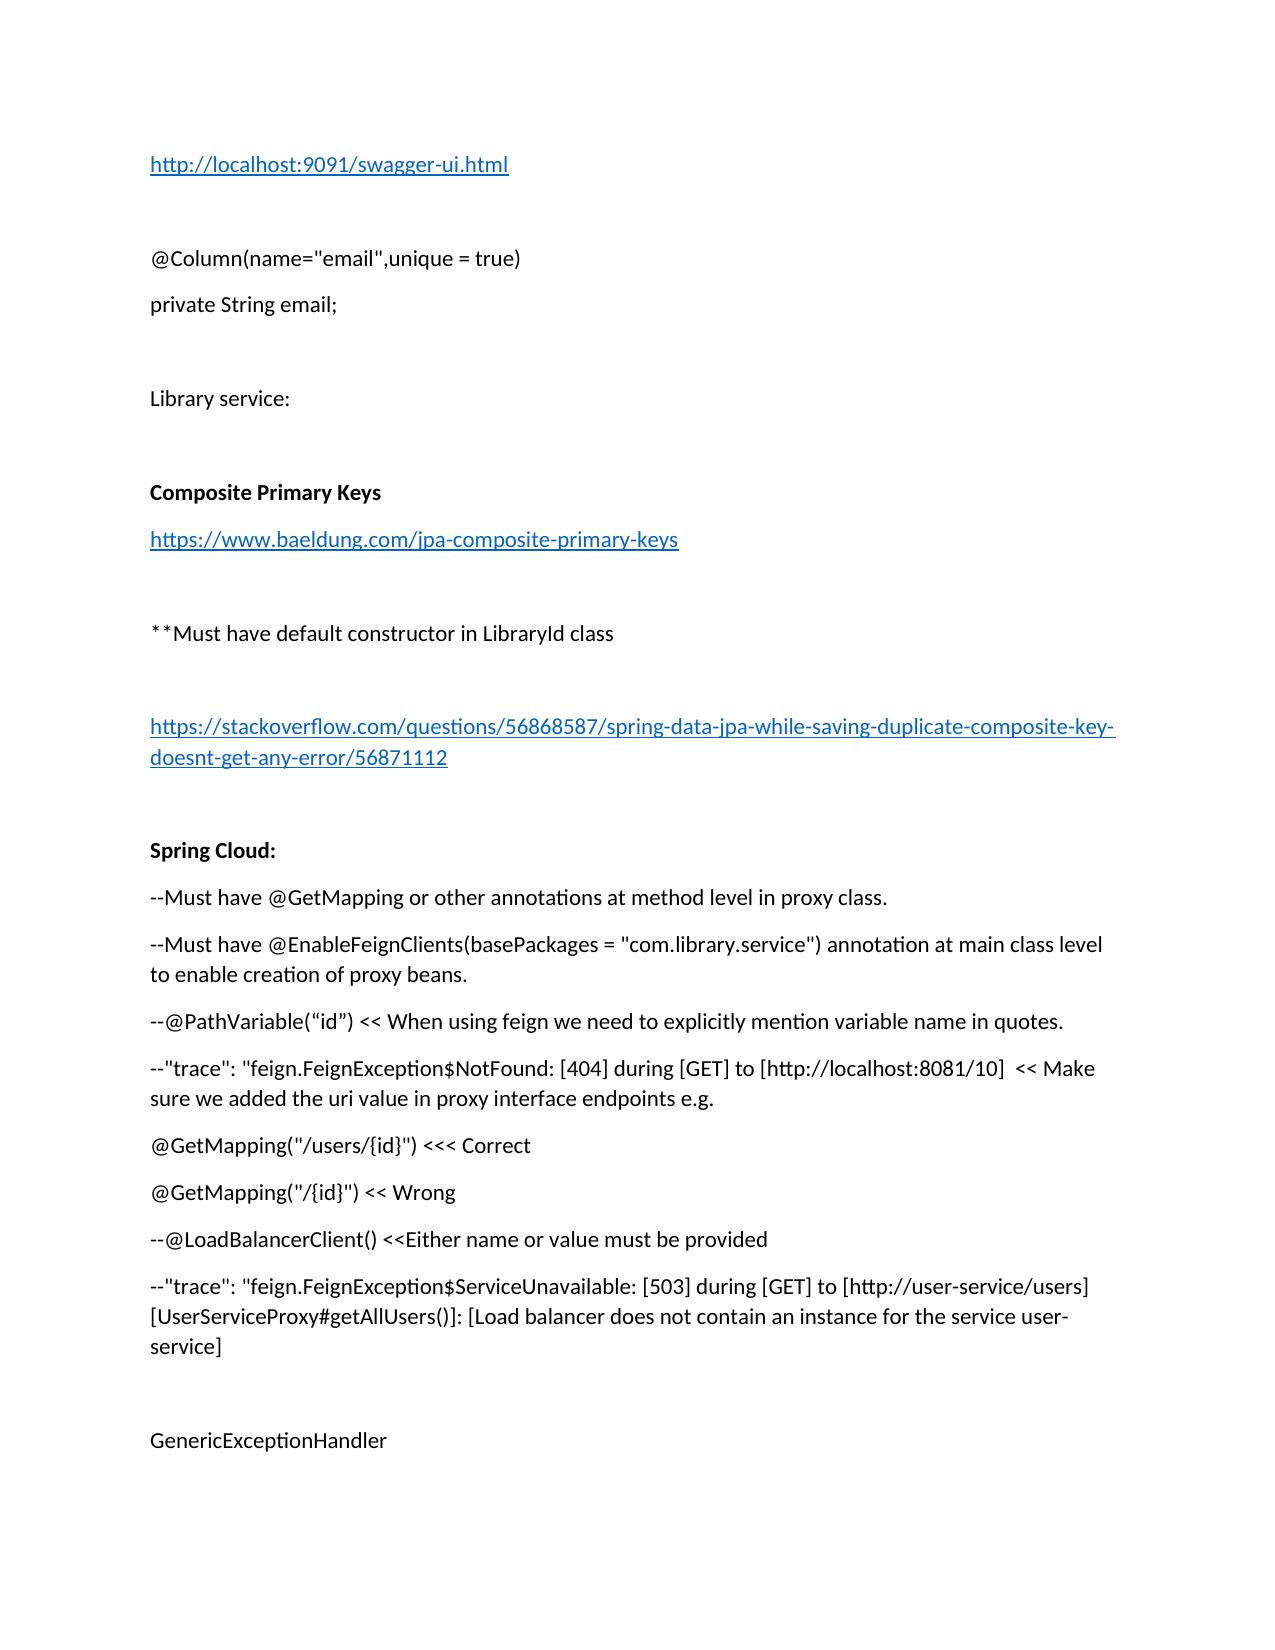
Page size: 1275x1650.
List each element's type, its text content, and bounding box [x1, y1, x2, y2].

text GenericExceptionHandler [150, 1426, 1125, 1454]
text **Must have default constructor in LibraryId class [150, 619, 1125, 647]
text @GetMapping("/{id}") << Wrong [150, 1178, 1125, 1206]
text Library service: [150, 384, 1125, 412]
text --"trace": "feign.FeignException$NotFound: [404] during [GET] to [http://localhost:8081/10] << Make sure we added the uri value in proxy interface endpoints e.g. [150, 1054, 1125, 1112]
text --@LoadBalancerClient() <<Either name or value must be provided [150, 1225, 1125, 1253]
text --Must have @GetMapping or other annotations at method level in proxy class. [150, 883, 1125, 911]
text https://www.baeldung.com/jpa-composite-primary-keys [150, 525, 1125, 553]
text --"trace": "feign.FeignException$ServiceUnavailable: [503] during [GET] to [http://user-service/users] [UserServiceProxy#getAllUsers()]: [Load balancer does not contain an instance for the service user-service] [150, 1272, 1125, 1360]
text Spring Cloud: [150, 836, 1125, 864]
text Composite Primary Keys [150, 478, 1125, 506]
text https://stackoverflow.com/questions/56868587/spring-data-jpa-while-saving-duplicate-composite-key-doesnt-get-any-error/56871112 [150, 712, 1125, 771]
text --@PathVariable(“id”) << When using feign we need to explicitly mention variable name in quotes. [150, 1007, 1125, 1035]
text http://localhost:9091/swagger-ui.html [150, 150, 1125, 178]
text @GetMapping("/users/{id}") <<< Correct [150, 1131, 1125, 1159]
text private String email; [150, 291, 1125, 319]
text @Column(name="email",unique = true) [150, 244, 1125, 272]
text --Must have @EnableFeignClients(basePackages = "com.library.service") annotation at main class level to enable creation of proxy beans. [150, 930, 1125, 988]
